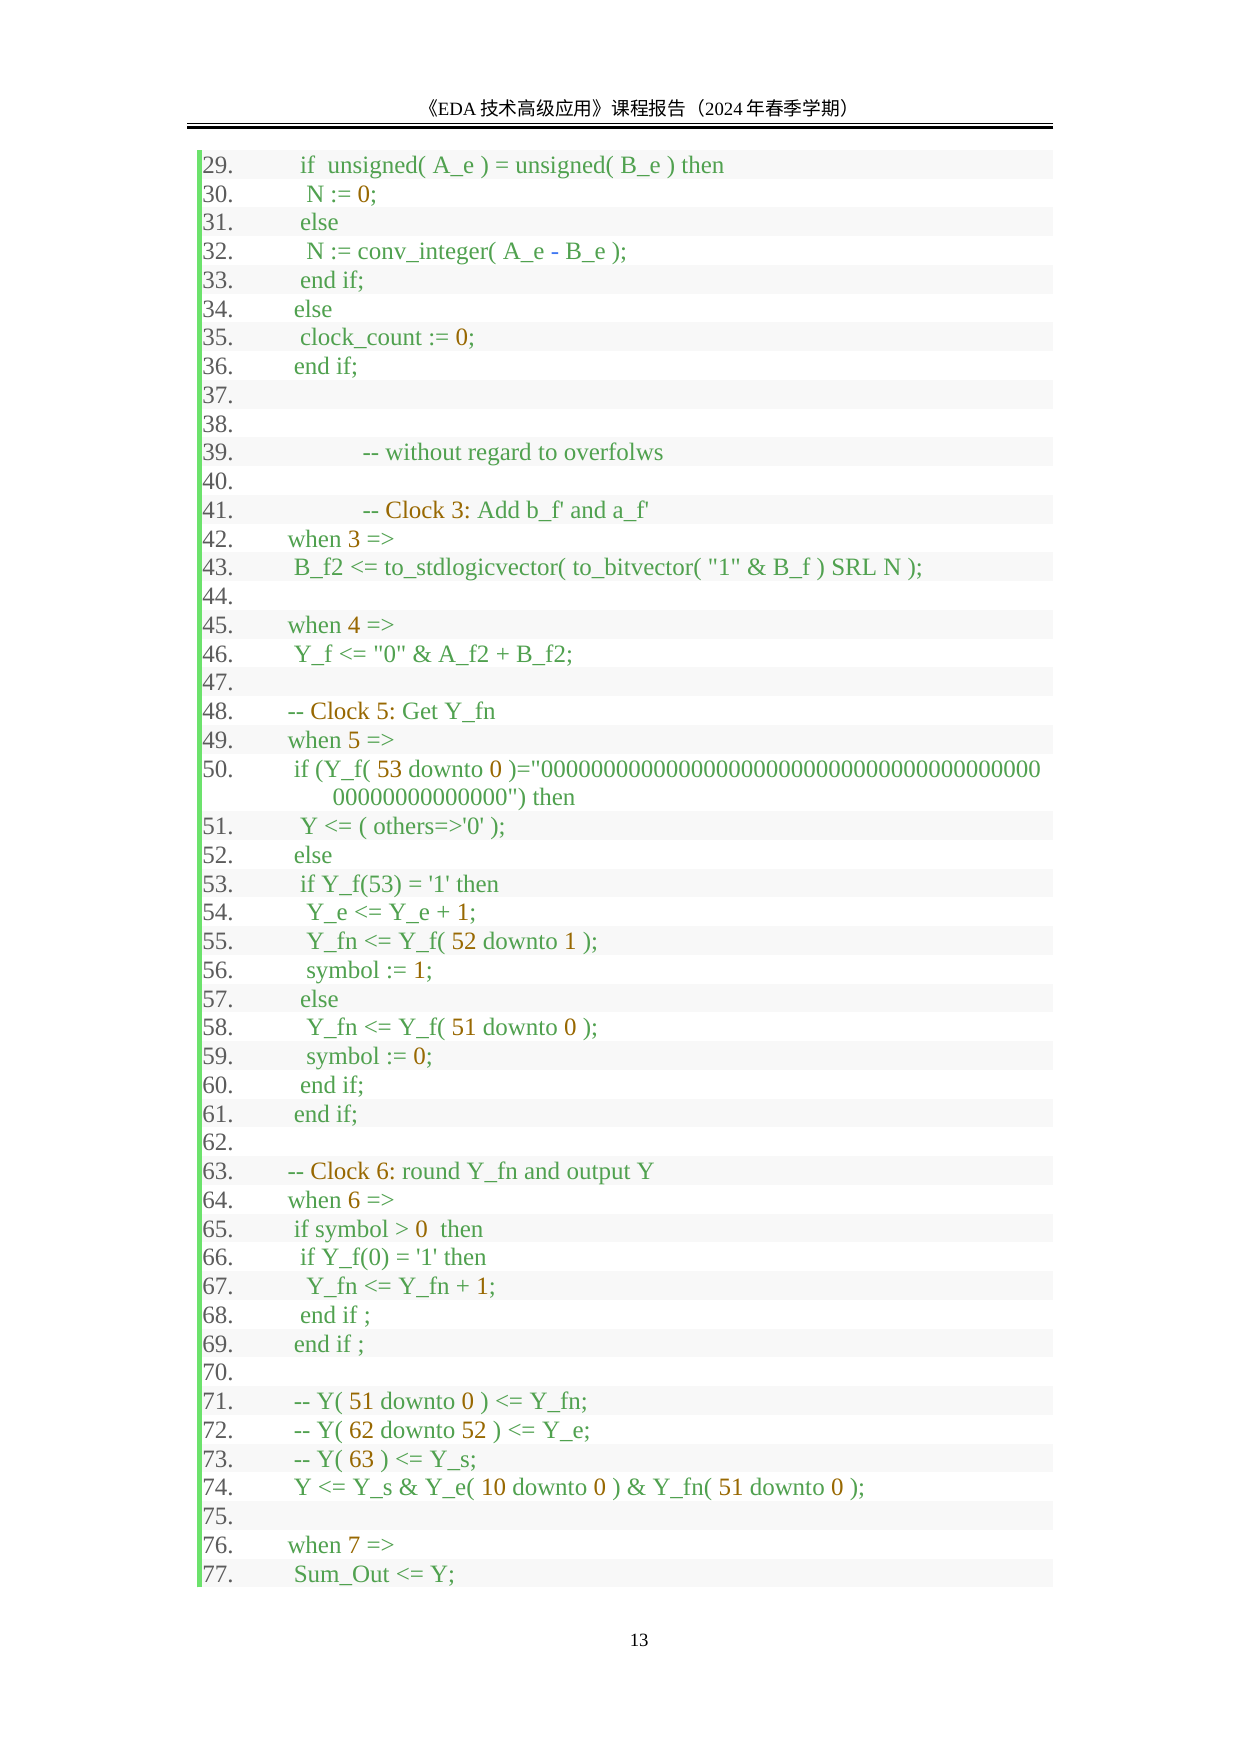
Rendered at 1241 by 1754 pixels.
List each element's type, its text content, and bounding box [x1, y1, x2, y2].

list Y <= Y_s & Y_e( 10 downto 0 ) & Y_fn( 51 downto 0 ); [202, 1472, 1053, 1501]
list when 7 => [202, 1530, 1053, 1559]
list when 3 => [202, 524, 1053, 552]
list N := conv_integer( A_e - B_e ); [202, 236, 1053, 265]
list else [202, 207, 1053, 236]
list else [202, 984, 1053, 1012]
list N := 0; [202, 179, 1053, 207]
list end if; [202, 351, 1053, 380]
list -- Clock 5: Get Y_fn [202, 696, 1053, 725]
list end if ; [202, 1300, 1053, 1329]
list Y <= ( others=>'0' ); [202, 811, 1053, 840]
list -- Clock 6: round Y_fn and output Y [202, 1156, 1053, 1185]
list -- Y( 63 ) <= Y_s; [202, 1444, 1053, 1472]
list else [202, 294, 1053, 322]
list -- without regard to overfolws [202, 437, 1053, 466]
list symbol := 1; [202, 955, 1053, 984]
list Y_fn <= Y_f( 51 downto 0 ); [202, 1012, 1053, 1041]
list Y_fn <= Y_f( 52 downto 1 ); [202, 926, 1053, 955]
list end if; [202, 1070, 1053, 1099]
list if unsigned( A_e ) = unsigned( B_e ) then [202, 150, 1053, 179]
list Y_f <= "0" & A_f2 + B_f2; [202, 639, 1053, 667]
list if symbol > 0 then [202, 1214, 1053, 1242]
list Y_e <= Y_e + 1; [202, 897, 1053, 926]
list B_f2 <= to_stdlogicvector( to_bitvector( "1" & B_f ) SRL N ); [202, 552, 1053, 581]
list -- Clock 3: Add b_f' and a_f' [202, 495, 1053, 524]
list clock_count := 0; [202, 322, 1053, 351]
list end if; [202, 1099, 1053, 1127]
list when 5 => [202, 725, 1053, 754]
list Sum_Out <= Y; [202, 1559, 1053, 1587]
list -- Y( 51 downto 0 ) <= Y_fn; [202, 1386, 1053, 1415]
list when 4 => [202, 610, 1053, 639]
list else [202, 840, 1053, 869]
list if Y_f(0) = '1' then [202, 1242, 1053, 1271]
list when 6 => [202, 1185, 1053, 1214]
list end if ; [202, 1329, 1053, 1357]
list if Y_f(53) = '1' then [202, 869, 1053, 897]
list symbol := 0; [202, 1041, 1053, 1070]
list if (Y_f( 53 downto 0 )="000000000000000000000000000000000000000000000000000000") then [202, 754, 1053, 811]
list -- Y( 62 downto 52 ) <= Y_e; [202, 1415, 1053, 1444]
list Y_fn <= Y_fn + 1; [202, 1271, 1053, 1300]
list end if; [202, 265, 1053, 294]
